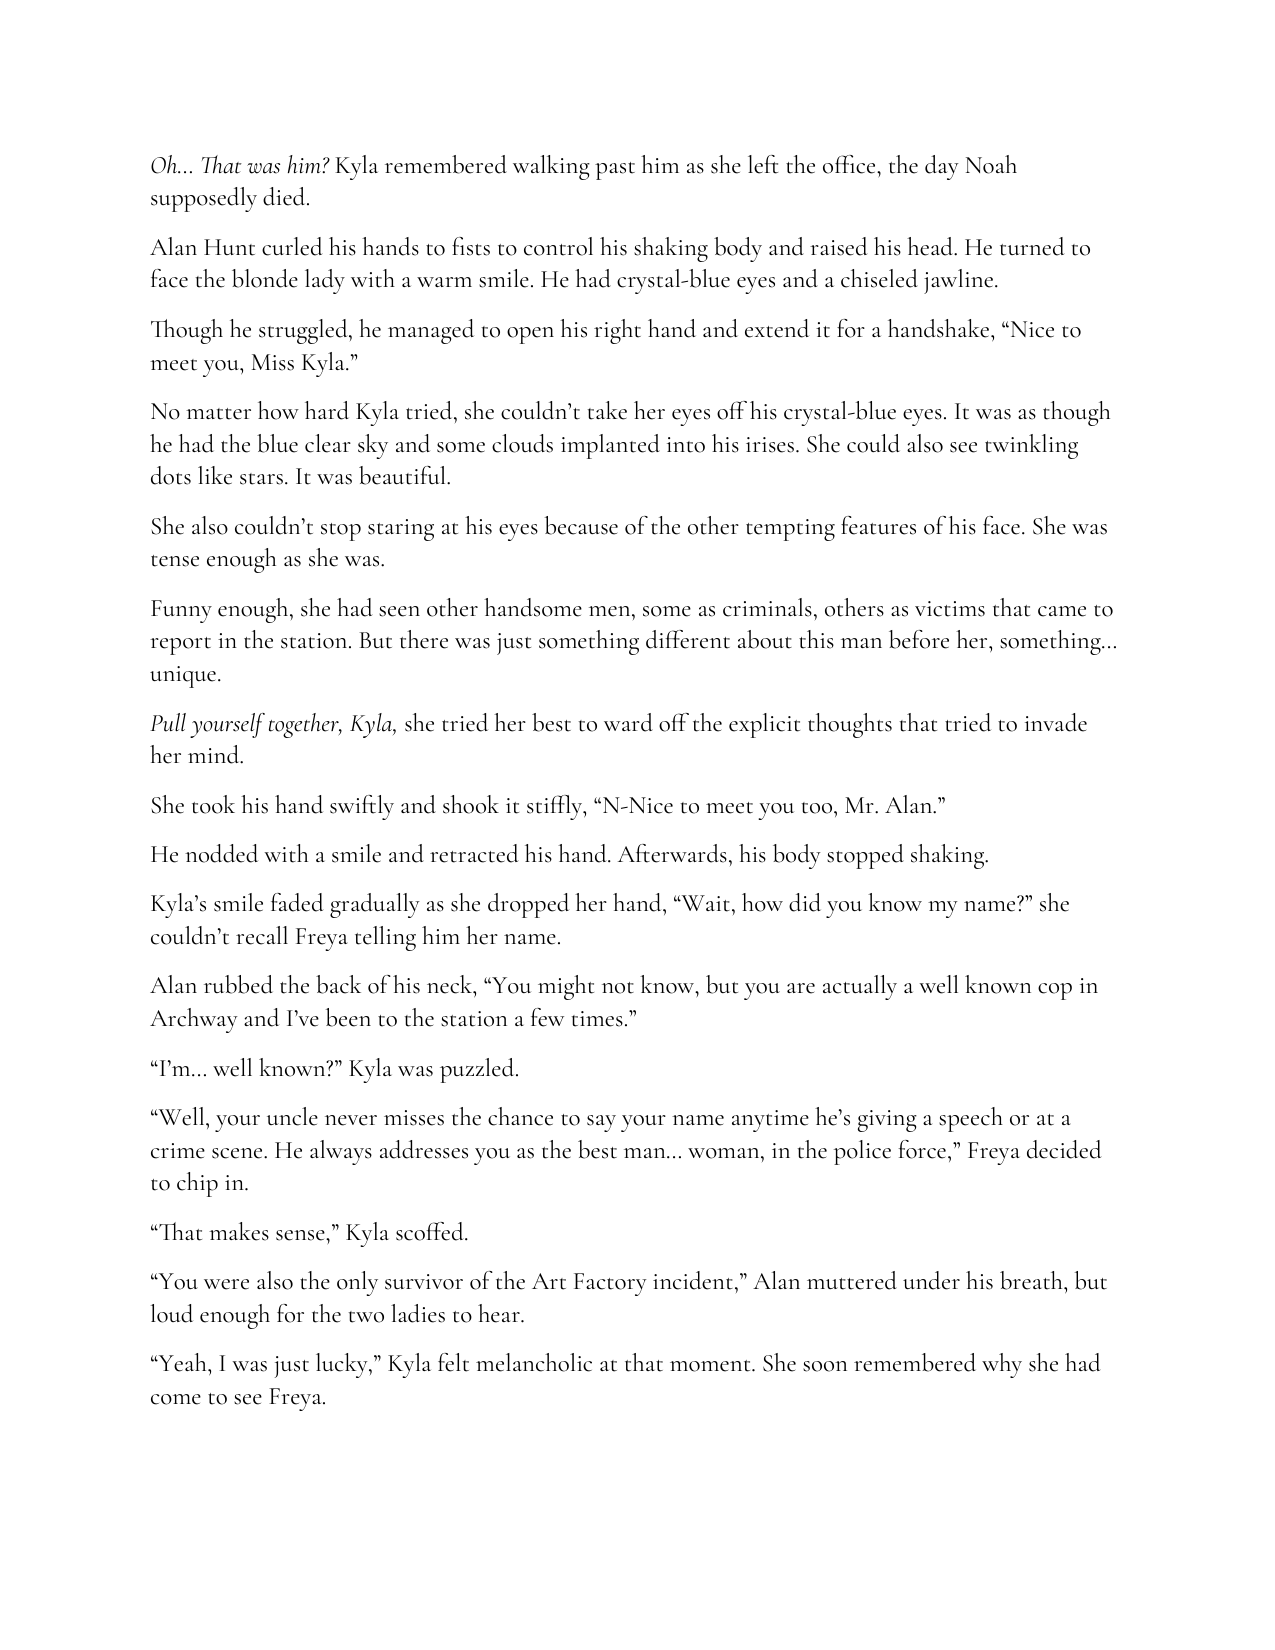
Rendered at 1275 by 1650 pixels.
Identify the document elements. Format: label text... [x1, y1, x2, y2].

text Funny enough, she had seen other handsome men, some as criminals, others as victims that came to report in the station. But there was just something different about this man before her, something… unique. [150, 593, 1125, 689]
text Alan Hunt curled his hands to fists to control his shaking body and raised his head. He turned to face the blonde lady with a warm smile. He had crystal-blue eyes and a chiseled jawline. [150, 232, 1125, 295]
text “Well, your uncle never misses the chance to say your name anytime he’s giving a speech or at a crime scene. He always addresses you as the best man… woman, in the police force,” Freya decided to chip in. [150, 1102, 1125, 1198]
text Pull yourself together, Kyla, she tried her best to ward off the explicit thoughts that tried to invade her mind. [150, 708, 1125, 771]
text “That makes sense,” Kyla scoffed. [150, 1217, 1125, 1247]
text “You were also the only survivor of the Art Factory incident,” Alan muttered under his breath, but loud enough for the two ladies to hear. [150, 1266, 1125, 1329]
text Kyla’s smile faded gradually as she dropped her hand, “Wait, how did you know my name?” she couldn’t recall Freya telling him her name. [150, 889, 1125, 952]
text She also couldn’t stop staring at his eyes because of the other tempting features of his face. She was tense enough as she was. [150, 511, 1125, 574]
text Oh… That was him? Kyla remembered walking past him as she left the office, the day Noah supposedly died. [150, 150, 1125, 213]
text No matter how hard Kyla tried, she couldn’t take her eyes off his crystal-blue eyes. It was as though he had the blue clear sky and some clouds implanted into his irises. She could also see twinkling dots like stars. It was beautiful. [150, 396, 1125, 492]
text Alan rubbed the back of his neck, “You might not know, but you are actually a well known cop in Archway and I’ve been to the station a few times.” [150, 971, 1125, 1034]
text He nodded with a smile and retracted his hand. Afterwards, his body stopped shaking. [150, 839, 1125, 870]
text She took his hand swiftly and shook it stiffly, “N-Nice to meet you too, Mr. Alan.” [150, 790, 1125, 820]
text Though he struggled, he managed to open his right hand and extend it for a handshake, “Nice to meet you, Miss Kyla.” [150, 314, 1125, 377]
text “Yeah, I was just lucky,” Kyla felt melancholic at that moment. She soon remembered why she had come to see Freya. [150, 1348, 1125, 1412]
text “I’m… well known?” Kyla was puzzled. [150, 1053, 1125, 1083]
